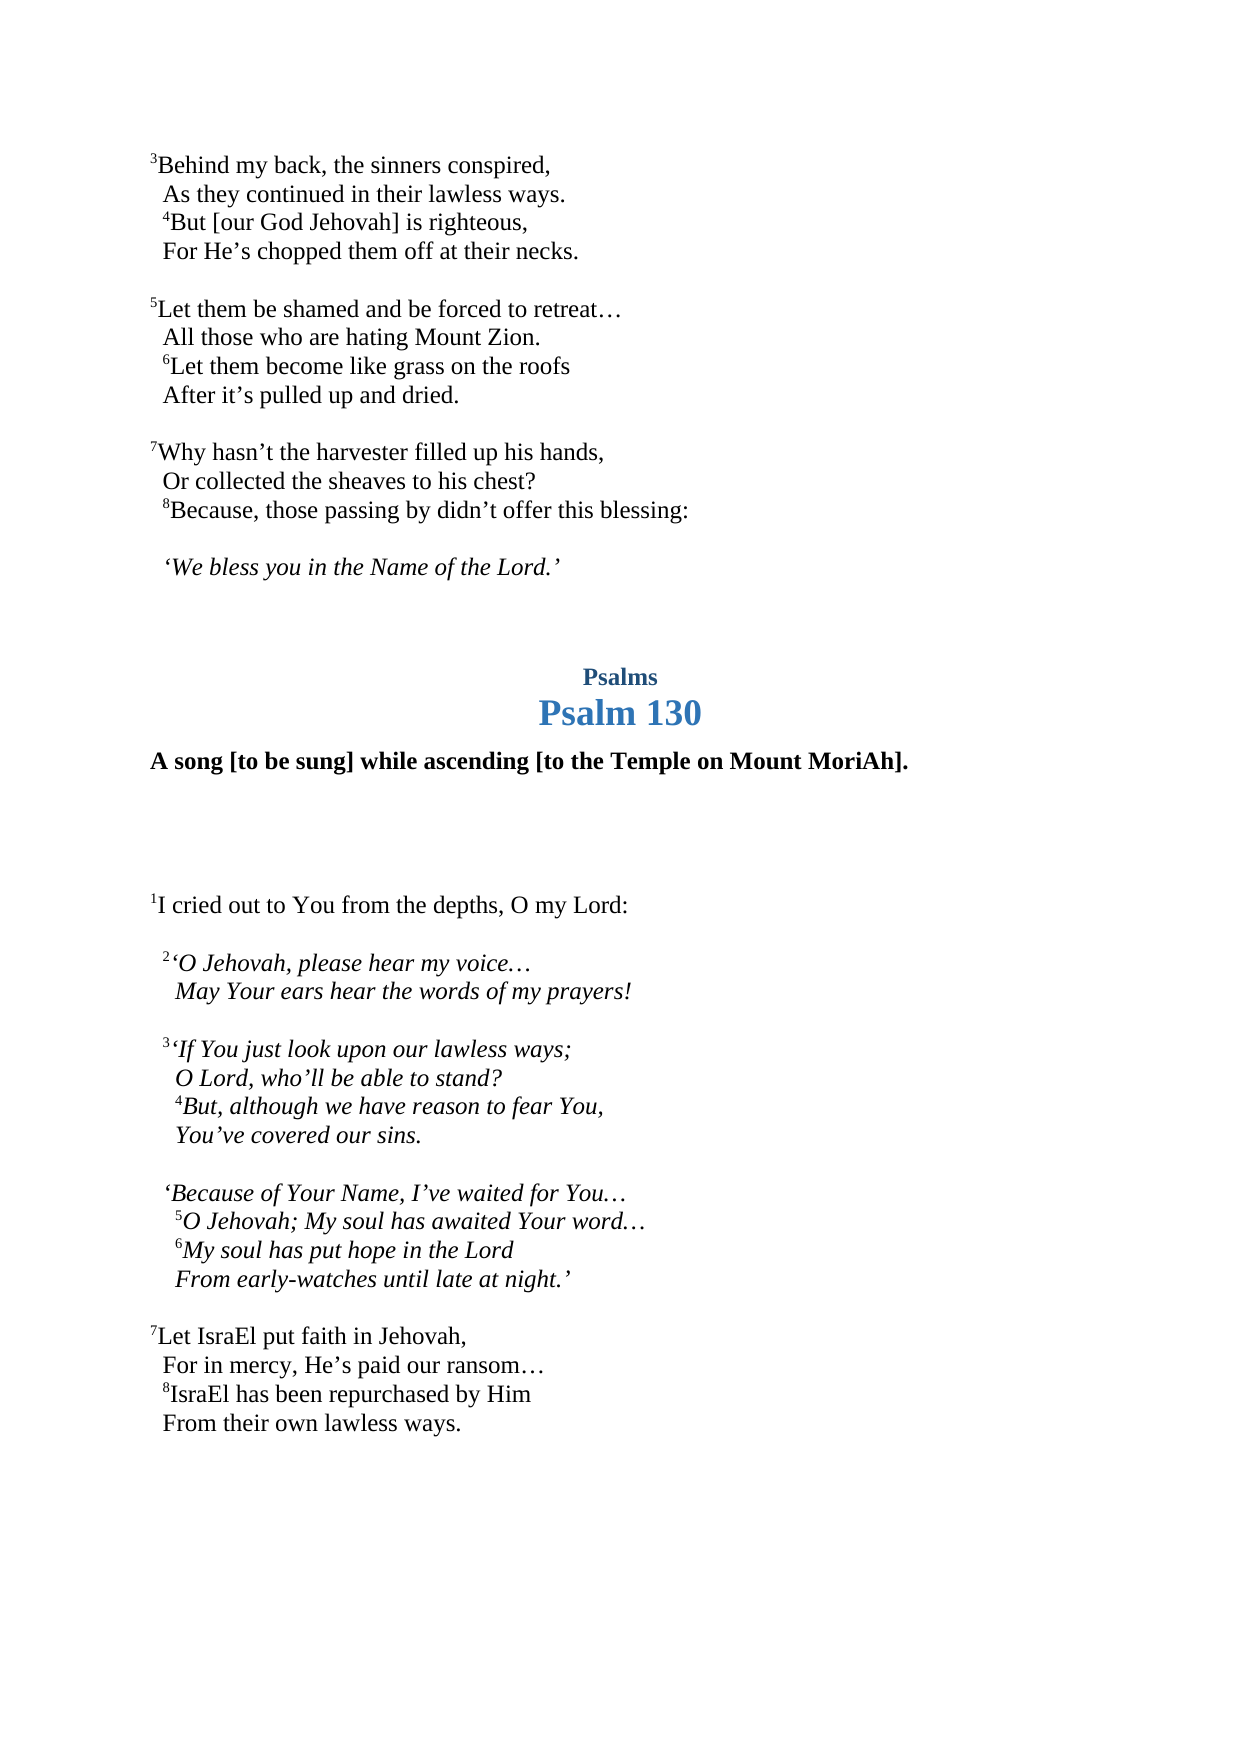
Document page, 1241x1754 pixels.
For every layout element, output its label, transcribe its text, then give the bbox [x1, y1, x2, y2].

subtitle Psalms [150, 662, 1090, 691]
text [150, 150, 1090, 610]
text A song [to be sung] while ascending [to the Temple on Mount MoriAh]. 1I cried out to You from the depths, O my Lord: 2‘O Jehovah, please hear my voice… May Your ears hear the words of my prayers! 3‘If You just look upon our lawless ways; O Lord, who’ll be able to stand? 4But, although we have reason to fear You, You’ve covered our sins. ‘Because of Your Name, I’ve waited for You… 5O Jehovah; My soul has awaited Your word… 6My soul has put hope in the Lord From early-watches until late at night.’ 7Let IsraEl put faith in Jehovah, For in mercy, He’s paid our ransom… 8IsraEl has been repurchased by Him From their own lawless ways. [150, 746, 1090, 1465]
subtitle Psalm 130 [150, 691, 1090, 734]
